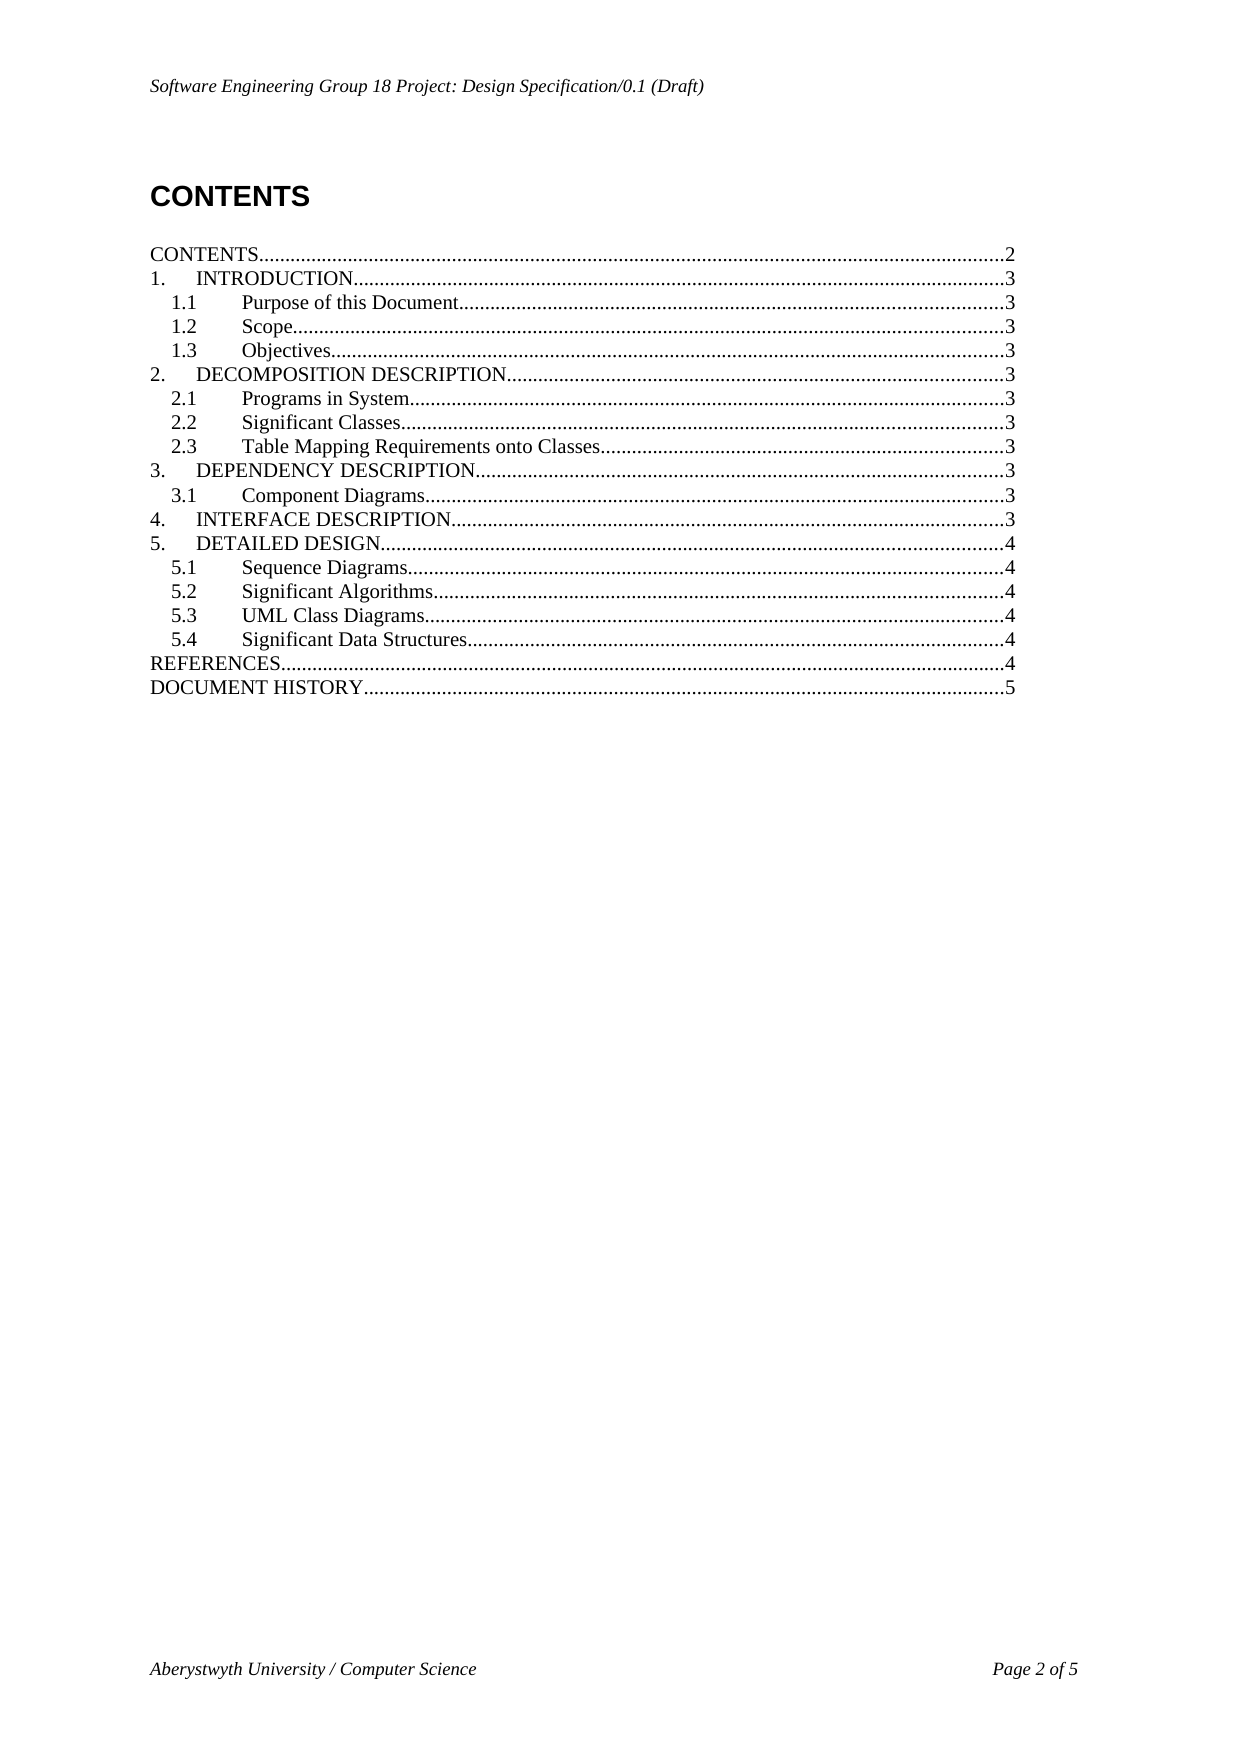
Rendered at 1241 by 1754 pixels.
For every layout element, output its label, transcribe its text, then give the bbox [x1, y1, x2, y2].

text 5. DEtailed Design 4 [150, 531, 1090, 555]
text 1.1 Purpose of this Document 3 [171, 290, 1090, 314]
text DOCUMENT HISTORY 5 [150, 675, 1090, 699]
text 5.4 Significant Data Structures 4 [171, 627, 1090, 651]
text 1. Introduction 3 [150, 266, 1090, 290]
text CONTENTS 2 [150, 242, 1090, 266]
text 2.1 Programs in System 3 [171, 386, 1090, 410]
text 3.1 Component Diagrams 3 [171, 482, 1090, 507]
text 3. Dependency description 3 [150, 458, 1090, 482]
subtitle CONTENTS [150, 179, 1090, 213]
text 1.3 Objectives 3 [171, 338, 1090, 362]
text 5.3 UML Class Diagrams 4 [171, 603, 1090, 627]
text 1.2 Scope 3 [171, 314, 1090, 338]
text REFERENCES 4 [150, 651, 1090, 675]
text 5.2 Significant Algorithms 4 [171, 579, 1090, 603]
text 4. Interface Description 3 [150, 507, 1090, 531]
text 5.1 Sequence Diagrams 4 [171, 555, 1090, 579]
text 2. Decomposition description 3 [150, 362, 1090, 386]
text 2.2 Significant Classes 3 [171, 410, 1090, 434]
text 2.3 Table Mapping Requirements onto Classes 3 [171, 434, 1090, 458]
